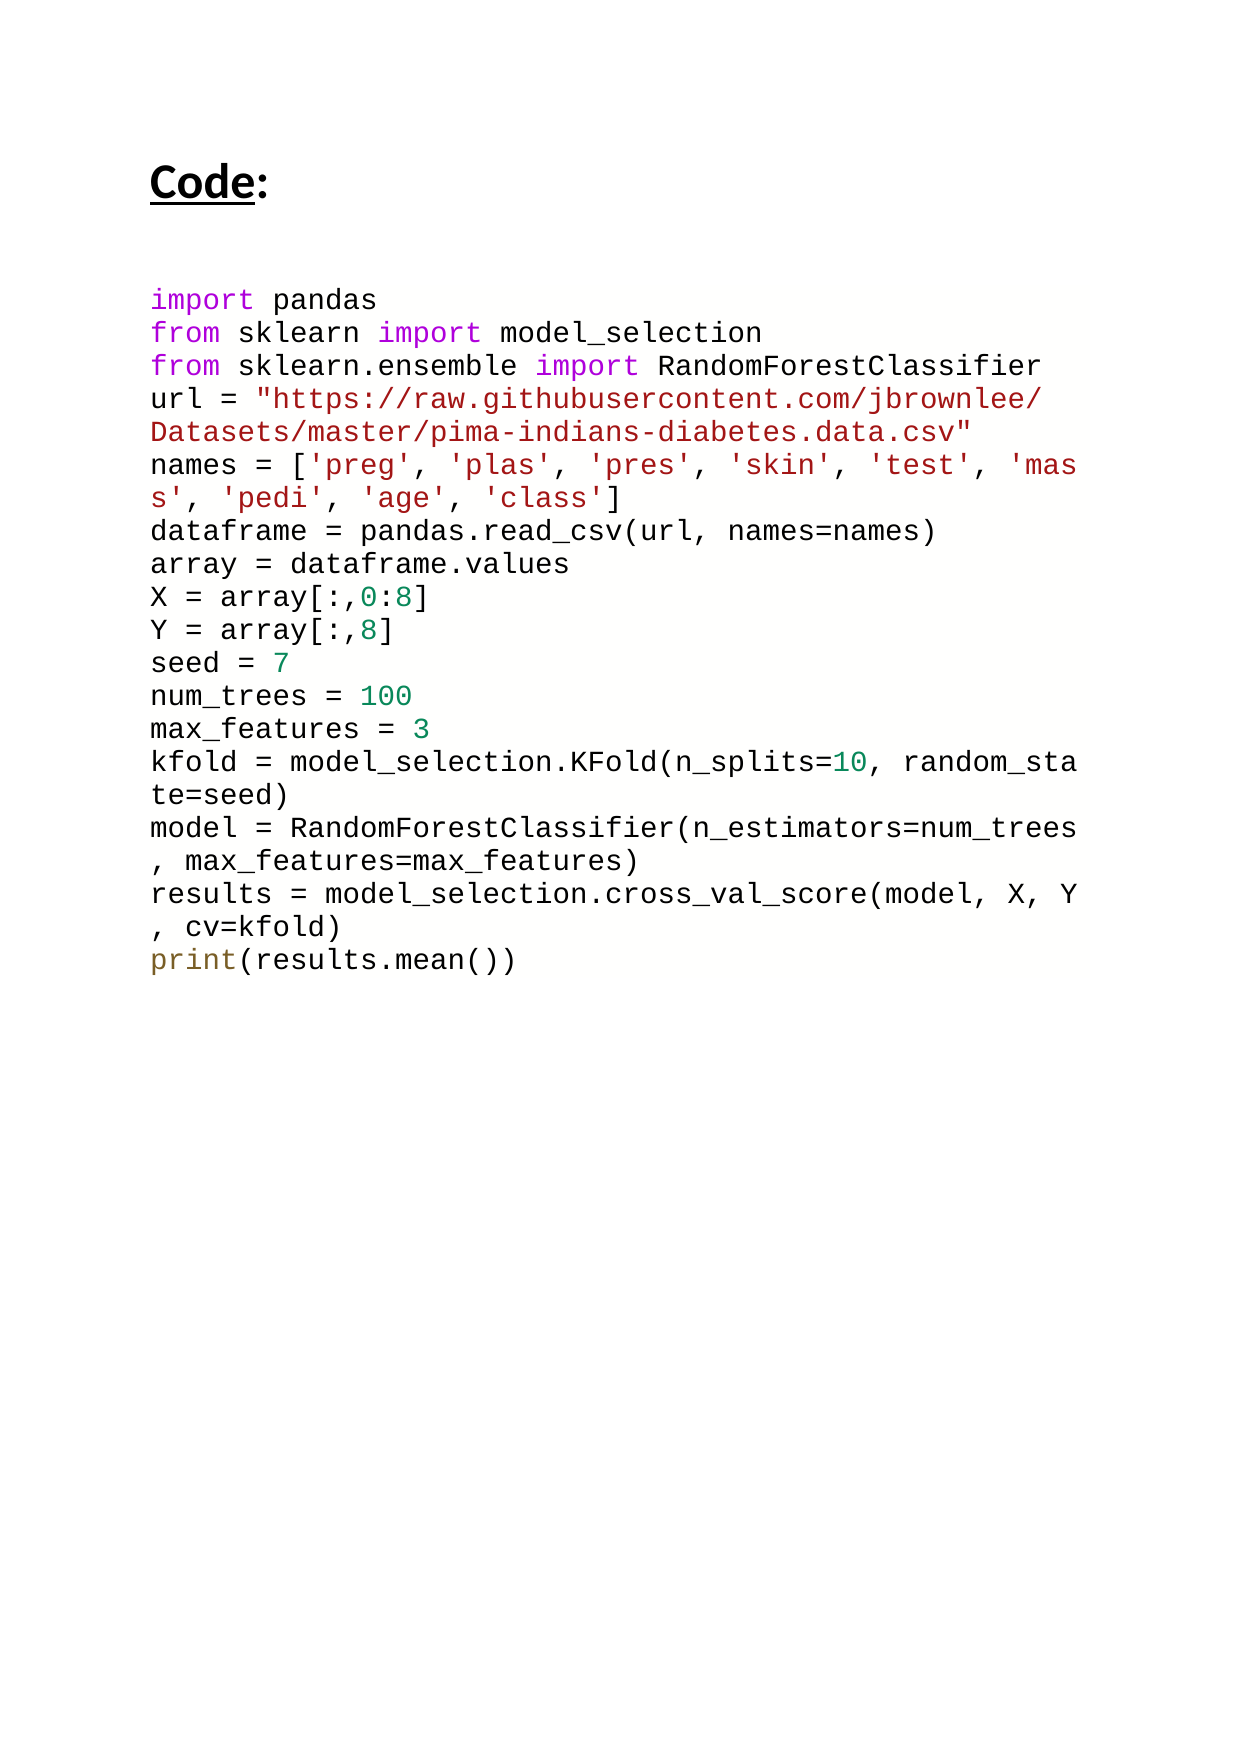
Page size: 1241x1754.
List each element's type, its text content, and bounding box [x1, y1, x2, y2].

text kfold = model_selection.KFold(n_splits=10, random_state=seed) [150, 747, 1090, 813]
text import pandas [150, 285, 1090, 318]
text from sklearn.ensemble import RandomForestClassifier [150, 351, 1090, 384]
text url = "https://raw.githubusercontent.com/jbrownlee/Datasets/master/pima-indians-diabetes.data.csv" [150, 384, 1090, 450]
text model = RandomForestClassifier(n_estimators=num_trees, max_features=max_features) [150, 813, 1090, 879]
text Y = array[:,8] [150, 615, 1090, 648]
text max_features = 3 [150, 714, 1090, 747]
text dataframe = pandas.read_csv(url, names=names) [150, 516, 1090, 549]
text print(results.mean()) [150, 945, 1090, 978]
text seed = 7 [150, 648, 1090, 681]
text names = ['preg', 'plas', 'pres', 'skin', 'test', 'mass', 'pedi', 'age', 'class'] [150, 450, 1090, 516]
text array = dataframe.values [150, 549, 1090, 582]
text num_trees = 100 [150, 681, 1090, 714]
text results = model_selection.cross_val_score(model, X, Y, cv=kfold) [150, 879, 1090, 945]
text Code: [150, 150, 1090, 211]
text X = array[:,0:8] [150, 582, 1090, 615]
text from sklearn import model_selection [150, 318, 1090, 351]
